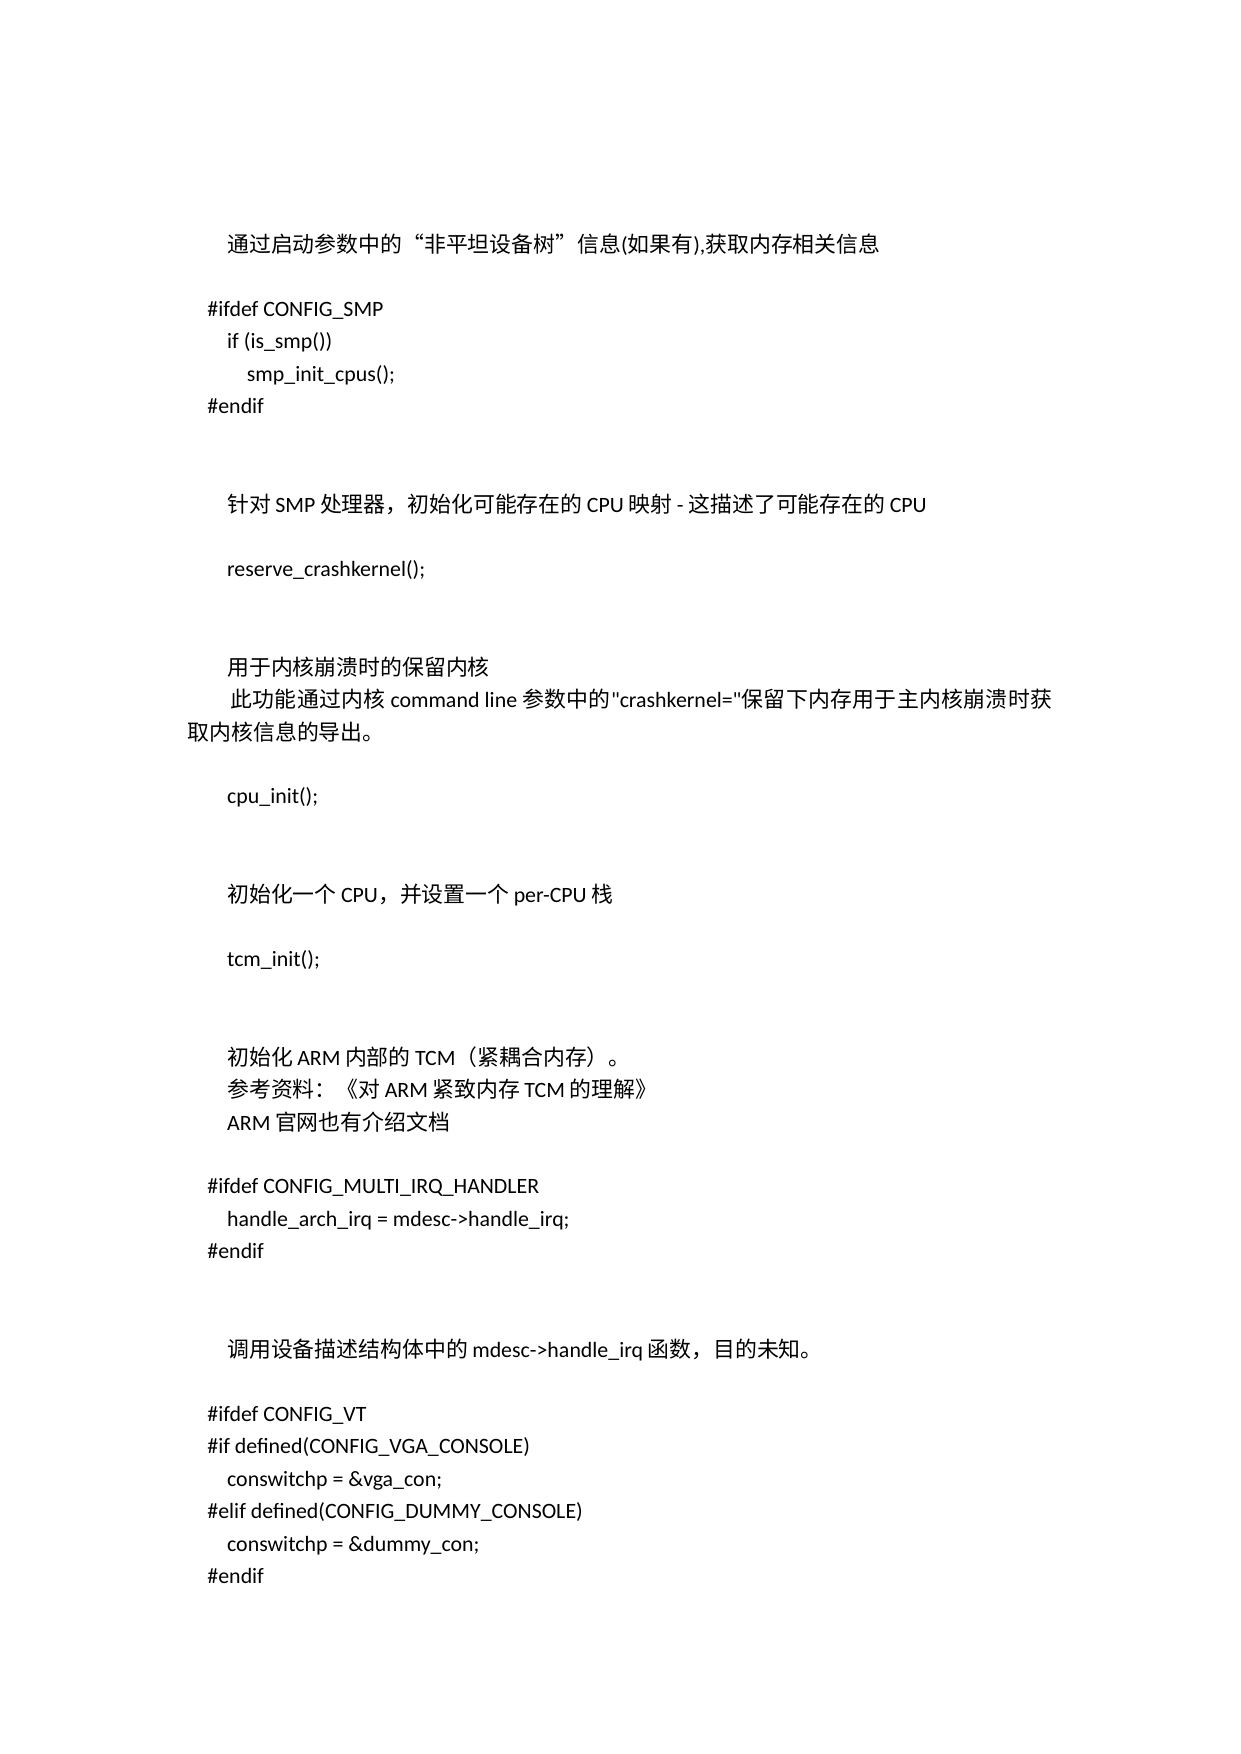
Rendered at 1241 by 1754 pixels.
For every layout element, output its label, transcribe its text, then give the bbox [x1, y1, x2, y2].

text handle_arch_irq = mdesc->handle_irq; [187, 1202, 1053, 1234]
text tcm_init(); [187, 942, 1053, 974]
text 初始化一个CPU，并设置一个per-CPU栈 [187, 877, 1053, 909]
text 针对SMP处理器，初始化可能存在的CPU映射 - 这描述了可能存在的CPU [187, 487, 1053, 519]
text 此功能通过内核command line参数中的"crashkernel="保留下内存用于主内核崩溃时获取内核信息的导出。 [187, 682, 1053, 747]
text 初始化ARM内部的TCM（紧耦合内存）。 [187, 1039, 1053, 1072]
text 用于内核崩溃时的保留内核 [187, 649, 1053, 682]
text #ifdef CONFIG_VT [187, 1397, 1053, 1429]
text cpu_init(); [187, 779, 1053, 812]
text conswitchp = &vga_con; [187, 1462, 1053, 1494]
text #ifdef CONFIG_SMP [187, 292, 1053, 324]
text #if defined(CONFIG_VGA_CONSOLE) [187, 1429, 1053, 1462]
text #elif defined(CONFIG_DUMMY_CONSOLE) [187, 1494, 1053, 1527]
text 参考资料：《对ARM紧致内存TCM的理解》 [187, 1072, 1053, 1104]
text #ifdef CONFIG_MULTI_IRQ_HANDLER [187, 1169, 1053, 1202]
text ARM官网也有介绍文档 [187, 1104, 1053, 1137]
text 调用设备描述结构体中的mdesc->handle_irq函数，目的未知。 [187, 1332, 1053, 1364]
text #endif [187, 389, 1053, 422]
text smp_init_cpus(); [187, 357, 1053, 389]
text reserve_crashkernel(); [187, 552, 1053, 584]
text #endif [187, 1234, 1053, 1267]
text conswitchp = &dummy_con; [187, 1527, 1053, 1559]
text 通过启动参数中的“非平坦设备树”信息(如果有),获取内存相关信息 [187, 227, 1053, 259]
text if (is_smp()) [187, 324, 1053, 357]
text #endif [187, 1559, 1053, 1592]
